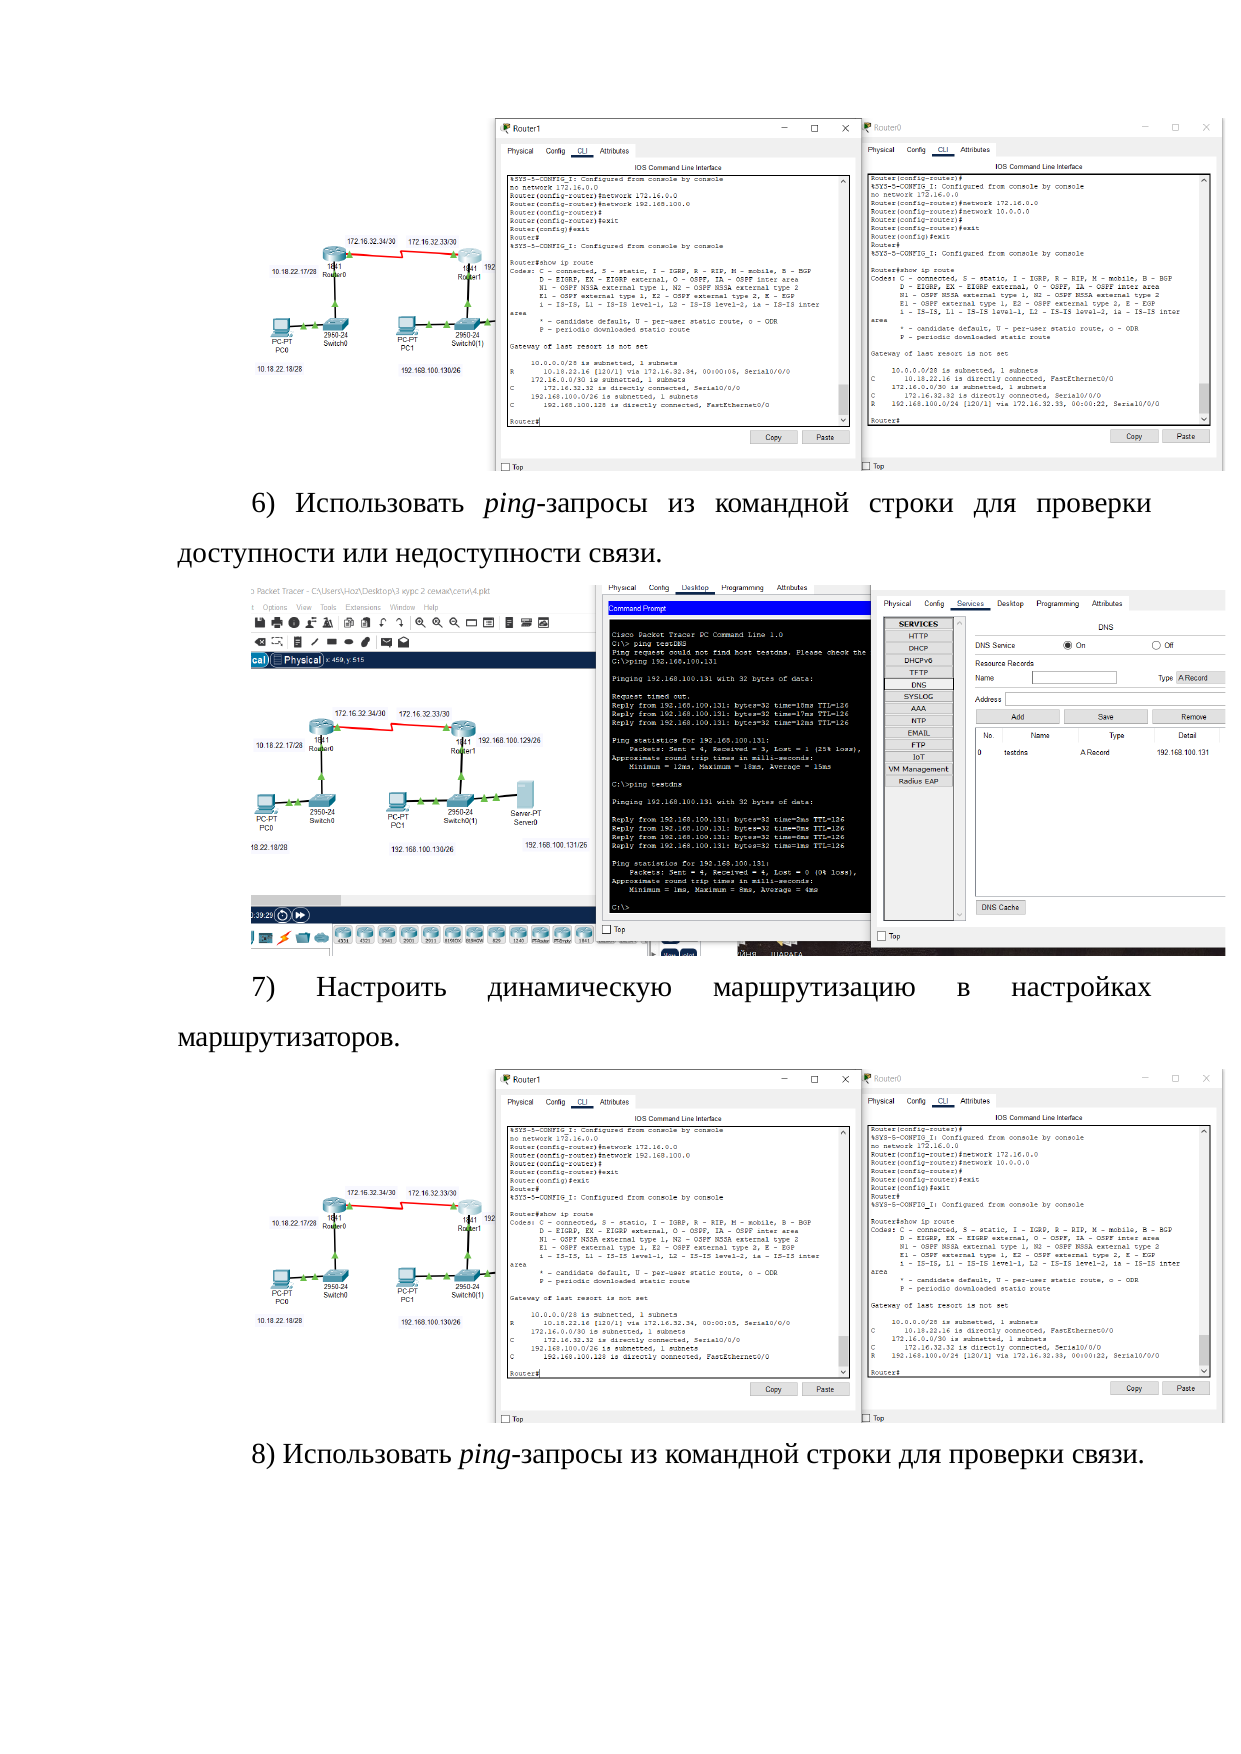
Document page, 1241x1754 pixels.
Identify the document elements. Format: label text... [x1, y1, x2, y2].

text 7) Настроить динамическую маршрутизацию в настройках маршрутизаторов. [177, 969, 1152, 1053]
text 6) Использовать ping-запросы из командной строки для проверки доступности или недоступности связи. [177, 485, 1152, 569]
picture [251, 585, 1226, 956]
picture [251, 1069, 1226, 1423]
picture [251, 118, 1226, 471]
text 8) Использовать ping-запросы из командной строки для проверки связи. [177, 1436, 1152, 1470]
